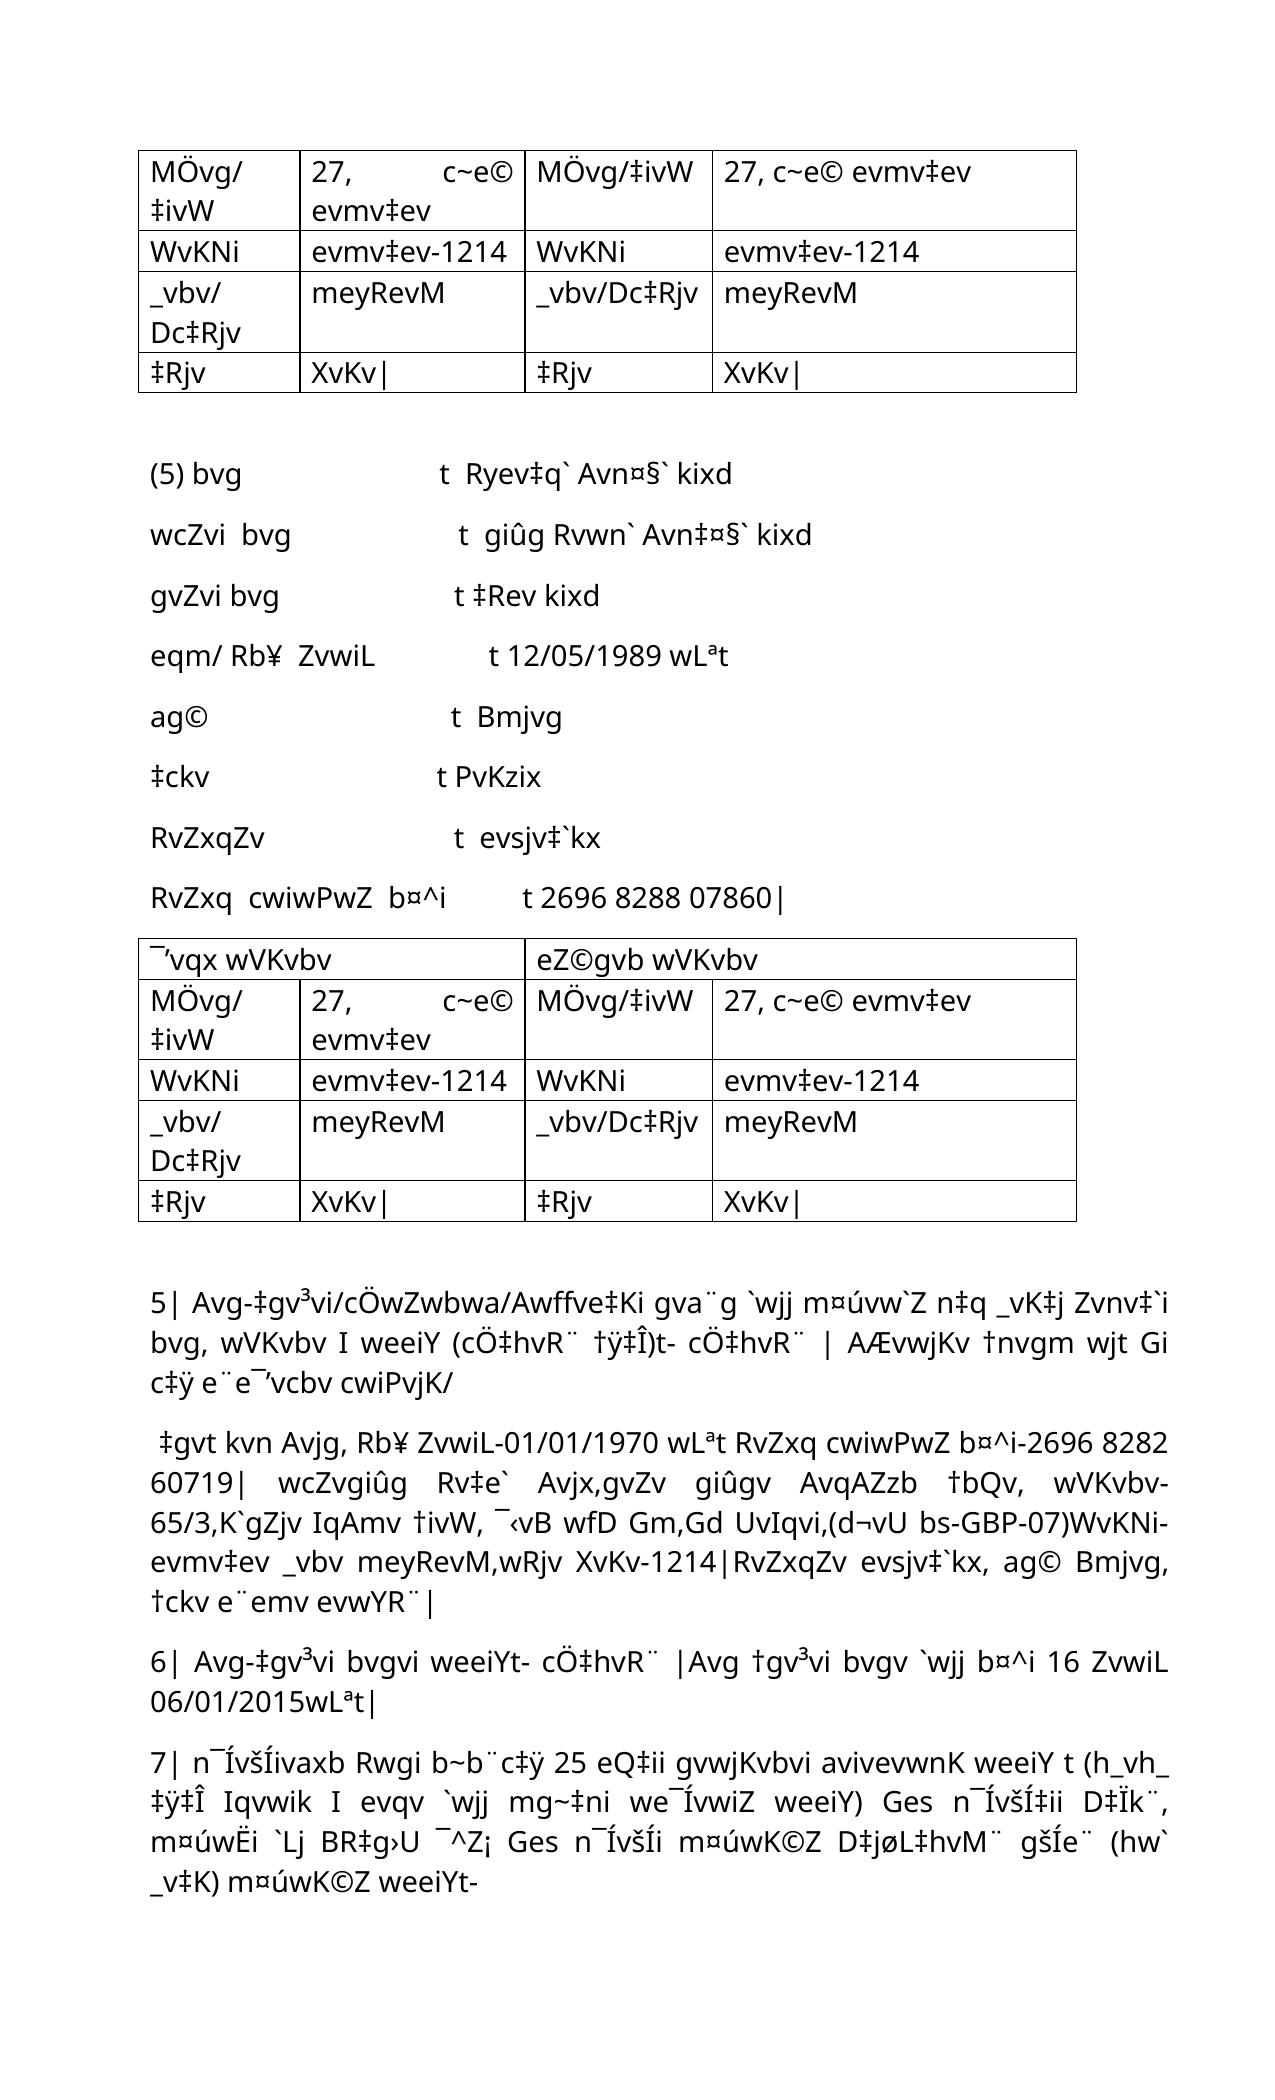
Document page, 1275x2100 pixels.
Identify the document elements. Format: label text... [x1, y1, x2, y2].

table_cell _vbv/Dc‡Rjv [526, 1101, 712, 1180]
table_cell MÖvg/‡ivW [139, 151, 299, 230]
text RvZxqZv t evsjv‡`kx [150, 817, 1170, 857]
table_cell evmv‡ev-1214 [713, 231, 1076, 271]
text gvZvi bvg t ‡Rev kixd [150, 575, 1170, 614]
table_cell ‡Rjv [139, 353, 299, 392]
text ‡gvt kvn Avjg, Rb¥ ZvwiL-01/01/1970 wLªt RvZxq cwiwPwZ b¤^i-2696 8282 60719| wcZvgiûg Rv‡e` Avjx,gvZv giûgv AvqAZzb †bQv, wVKvbv-65/3,K`gZjv IqAmv †ivW, ¯‹vB wfD Gm,Gd UvIqvi,(d¬vU bs-GBP-07)WvKNi-evmv‡ev _vbv meyRevM,wRjv XvKv-1214|RvZxqZv evsjv‡`kx, ag© Bmjvg, †ckv e¨emv evwYR¨| [150, 1422, 1170, 1621]
text eqm/ Rb¥ ZvwiL t 12/05/1989 wLªt [150, 635, 1170, 675]
text ‡ckv t PvKzix [150, 756, 1170, 796]
table_cell evmv‡ev-1214 [713, 1060, 1076, 1100]
table_cell XvKv| [301, 1181, 524, 1221]
table_cell WvKNi [139, 1060, 299, 1100]
text (5) bvg t Ryev‡q` Avn¤§` kixd [150, 454, 1170, 493]
table_cell MÖvg/‡ivW [526, 980, 712, 1059]
table_cell meyRevM [301, 272, 524, 352]
table_cell 27, c~e© evmv‡ev [301, 980, 524, 1059]
text ag© t Bmjvg [150, 696, 1170, 736]
table_cell 27, c~e© evmv‡ev [301, 151, 524, 230]
text 6| Avg-‡gv³vi bvgvi weeiYt- cÖ‡hvR¨ |Avg †gv³vi bvgv `wjj b¤^i 16 ZvwiL 06/01/2015wLªt| [150, 1642, 1170, 1721]
table_cell meyRevM [713, 1101, 1076, 1180]
table_cell evmv‡ev-1214 [301, 1060, 524, 1100]
table_cell 27, c~e© evmv‡ev [713, 980, 1076, 1059]
table_cell WvKNi [526, 1060, 712, 1100]
table_header ¯’vqx wVKvbv [139, 939, 524, 979]
table_cell XvKv| [713, 353, 1076, 392]
table_cell 27, c~e© evmv‡ev [713, 151, 1076, 230]
table_cell XvKv| [713, 1181, 1076, 1221]
table_cell meyRevM [301, 1101, 524, 1180]
table_cell _vbv/Dc‡Rjv [526, 272, 712, 352]
table_cell MÖvg/‡ivW [526, 151, 712, 230]
text wcZvi bvg t giûg Rvwn` Avn‡¤§` kixd [150, 514, 1170, 554]
table_cell evmv‡ev-1214 [301, 231, 524, 271]
table_cell meyRevM [713, 272, 1076, 352]
table_cell _vbv/Dc‡Rjv [139, 272, 299, 352]
text 5| Avg-‡gv³vi/cÖwZwbwa/Awffve‡Ki gva¨g `wjj m¤úvw`Z n‡q _vK‡j Zvnv‡`i bvg, wVKvbv I weeiY (cÖ‡hvR¨ †ÿ‡Î)t- cÖ‡hvR¨ | AÆvwjKv †nvgm wjt Gi c‡ÿ e¨e¯’vcbv cwiPvjK/ [150, 1283, 1170, 1402]
table_header eZ©gvb wVKvbv [526, 939, 1076, 979]
table_cell ‡Rjv [139, 1181, 299, 1221]
text RvZxq cwiwPwZ b¤^i t 2696 8288 07860| [150, 877, 1170, 917]
table_cell XvKv| [301, 353, 524, 392]
table_cell _vbv/Dc‡Rjv [139, 1101, 299, 1180]
table_cell ‡Rjv [526, 1181, 712, 1221]
table_cell WvKNi [139, 231, 299, 271]
text 7| n¯ÍvšÍivaxb Rwgi b~b¨c‡ÿ 25 eQ‡ii gvwjKvbvi avivevwnK weeiY t (h_vh_ ‡ÿ‡Î Iqvwik I evqv `wjj mg~‡ni we¯ÍvwiZ weeiY) Ges n¯ÍvšÍ‡ii D‡Ïk¨, m¤úwËi `Lj BR‡g›U ¯^Z¡ Ges n¯ÍvšÍi m¤úwK©Z D‡jøL‡hvM¨ gšÍe¨ (hw` _v‡K) m¤úwK©Z weeiYt- [150, 1742, 1170, 1901]
table_cell ‡Rjv [526, 353, 712, 392]
table_cell WvKNi [526, 231, 712, 271]
table_cell MÖvg/‡ivW [139, 980, 299, 1059]
